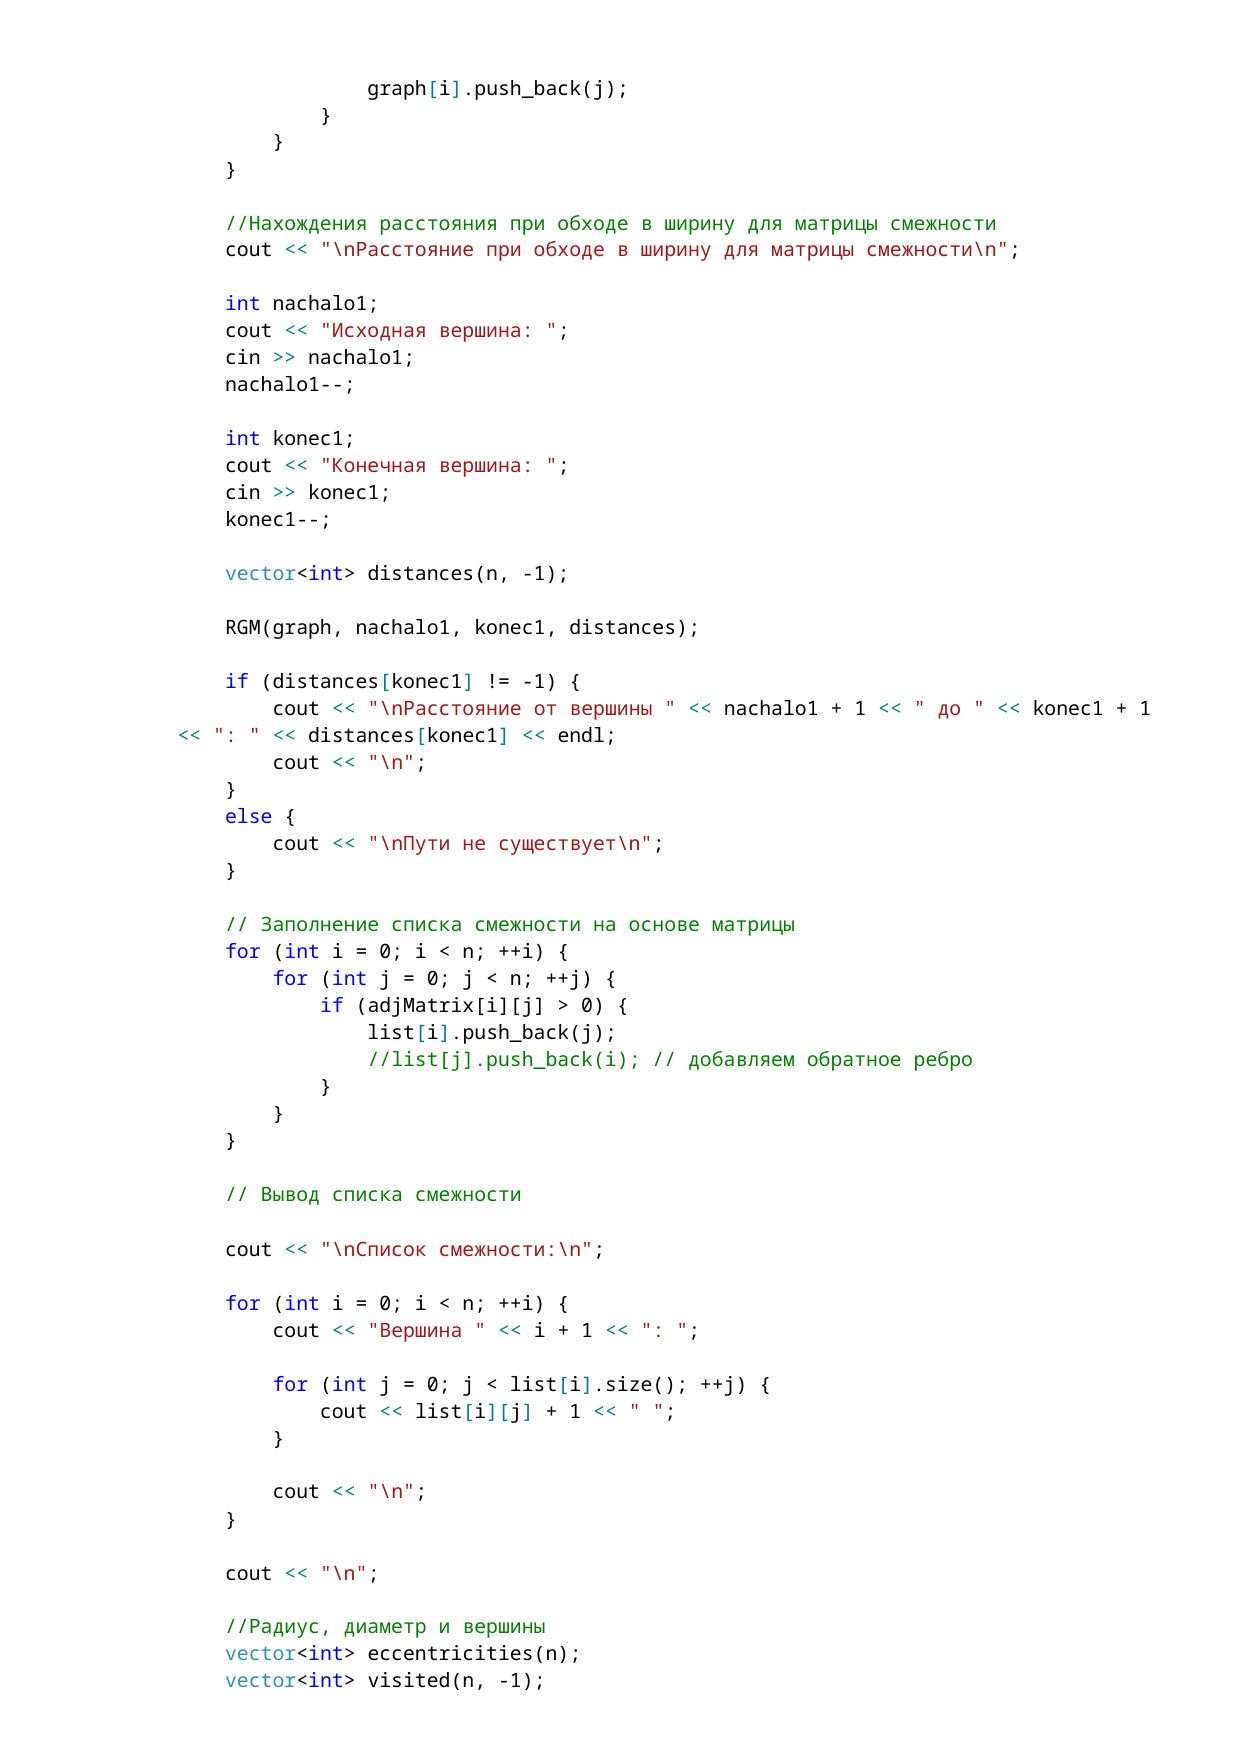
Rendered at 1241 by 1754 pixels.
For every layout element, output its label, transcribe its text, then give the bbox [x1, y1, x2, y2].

text cout << "\nРасстояние от вершины " << nachalo1 + 1 << " до " << konec1 + 1 << ": " << distances[konec1] << endl; [177, 694, 1167, 748]
text vector<int> distances(n, -1); [177, 559, 1167, 586]
text } [177, 1505, 1167, 1532]
text //Радиус, диаметр и вершины [177, 1613, 1167, 1640]
text //Нахождения расстояния при обходе в ширину для матрицы смежности [177, 209, 1167, 236]
text vector<int> eccentricities(n); [177, 1640, 1167, 1667]
text graph[i].push_back(j); [177, 74, 1167, 101]
text cout << "\n"; [177, 748, 1167, 775]
text cout << "\nПути не существует\n"; [177, 829, 1167, 856]
text if (distances[konec1] != -1) { [177, 667, 1167, 694]
text } [177, 1424, 1167, 1451]
text cout << "\n"; [177, 1478, 1167, 1505]
text else { [177, 802, 1167, 829]
text for (int j = 0; j < n; ++j) { [177, 964, 1167, 991]
text } [177, 1072, 1167, 1099]
text if (adjMatrix[i][j] > 0) { [177, 991, 1167, 1018]
text } [177, 155, 1167, 182]
text for (int i = 0; i < n; ++i) { [177, 937, 1167, 964]
text } [177, 128, 1167, 155]
text } [177, 101, 1167, 128]
text cout << "Вершина " << i + 1 << ": "; [177, 1316, 1167, 1343]
text } [177, 775, 1167, 802]
text } [177, 856, 1167, 883]
text } [177, 1126, 1167, 1153]
text cout << "Конечная вершина: "; [177, 452, 1167, 478]
text int nachalo1; [177, 290, 1167, 317]
text // Вывод списка смежности [177, 1180, 1167, 1207]
text cout << "\n"; [177, 1559, 1167, 1586]
text cout << "Исходная вершина: "; [177, 317, 1167, 344]
text nachalo1--; [177, 371, 1167, 398]
text cout << "\nСписок смежности:\n"; [177, 1235, 1167, 1262]
text int konec1; [177, 424, 1167, 452]
text for (int j = 0; j < list[i].size(); ++j) { [177, 1370, 1167, 1397]
text konec1--; [177, 506, 1167, 532]
text vector<int> visited(n, -1); [177, 1667, 1167, 1694]
text // Заполнение списка смежности на основе матрицы [177, 910, 1167, 937]
text RGM(graph, nachalo1, konec1, distances); [177, 613, 1167, 640]
text cout << list[i][j] + 1 << " "; [177, 1397, 1167, 1424]
text cout << "\nРасстояние при обходе в ширину для матрицы смежности\n"; [177, 236, 1167, 263]
text list[i].push_back(j); [177, 1018, 1167, 1045]
text } [177, 1099, 1167, 1126]
text cin >> konec1; [177, 478, 1167, 506]
text for (int i = 0; i < n; ++i) { [177, 1289, 1167, 1316]
text cin >> nachalo1; [177, 344, 1167, 371]
text //list[j].push_back(i); // добавляем обратное ребро [177, 1045, 1167, 1072]
